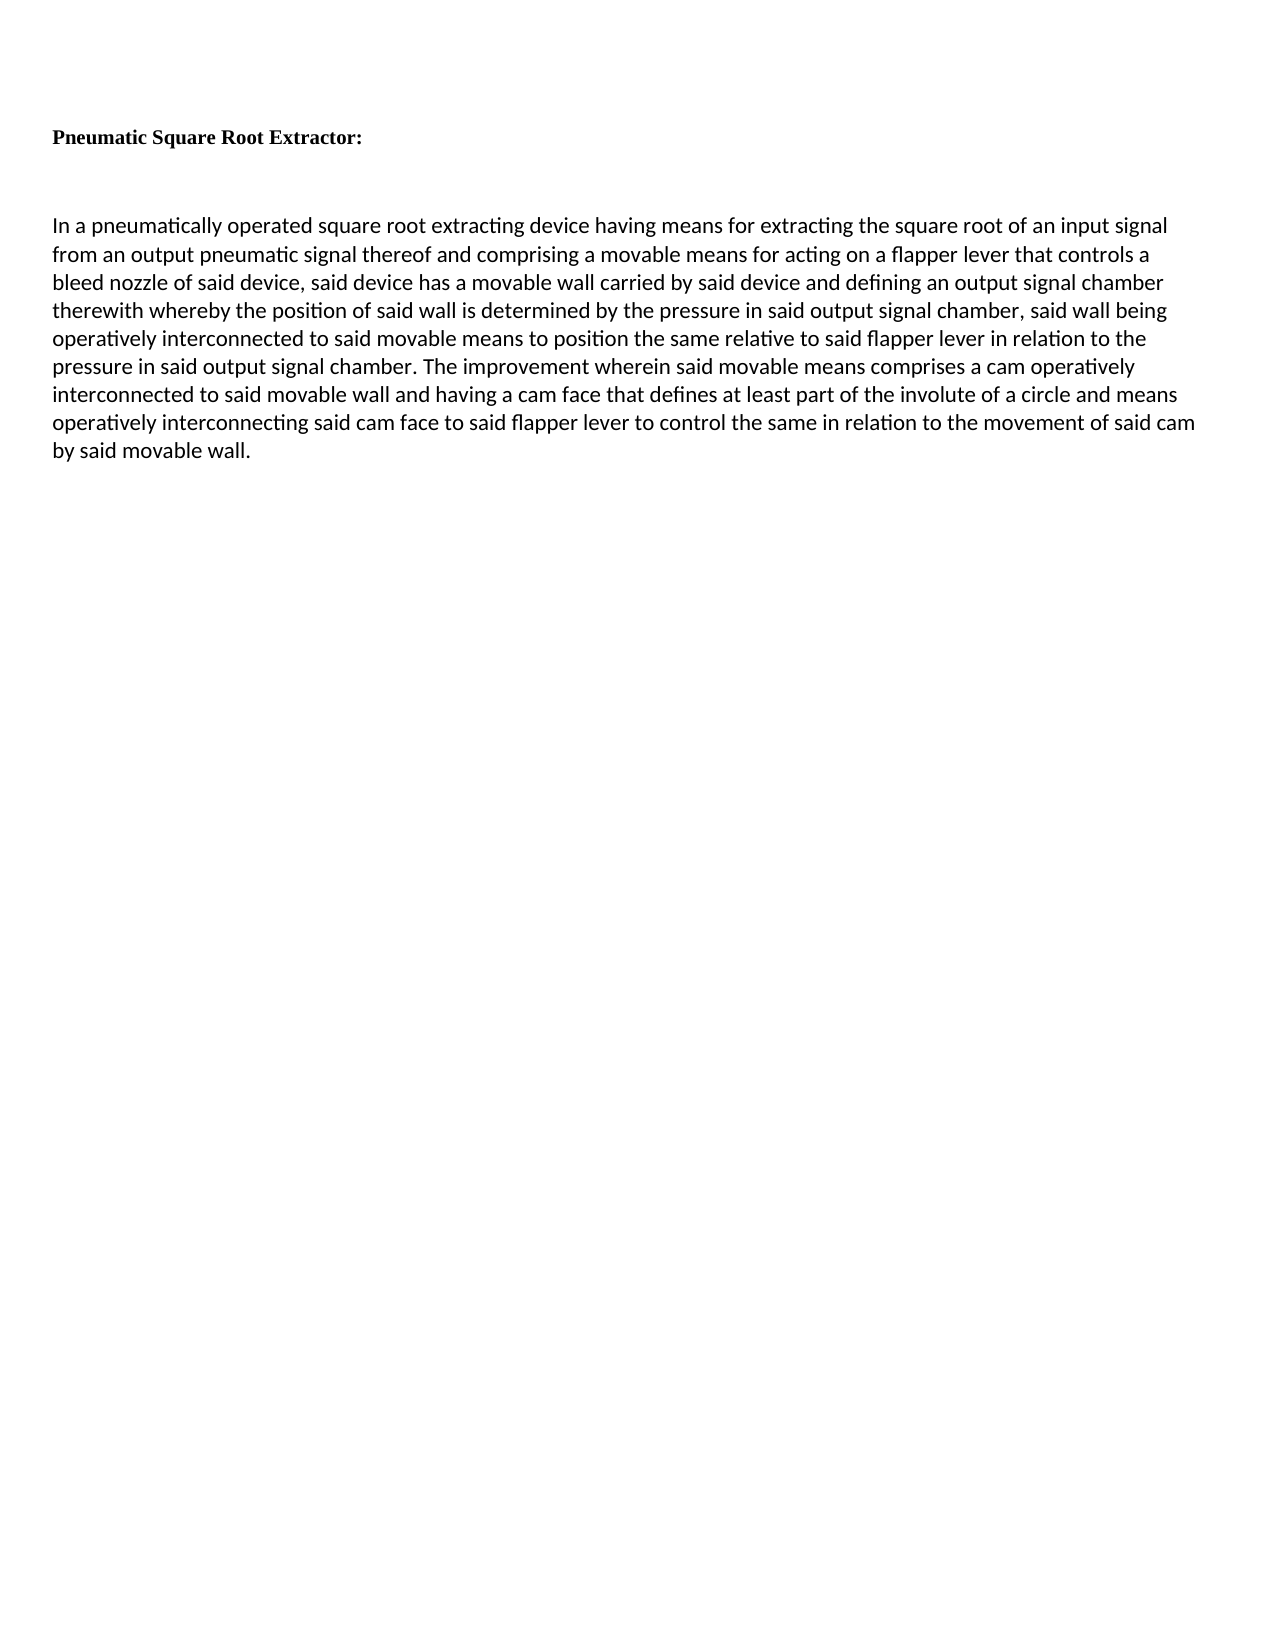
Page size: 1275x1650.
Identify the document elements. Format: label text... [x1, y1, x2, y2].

text In a pneumatically operated square root extracting device having means for extracting the square root of an input signal from an output pneumatic signal thereof and comprising a movable means for acting on a flapper lever that controls a bleed nozzle of said device, said device has a movable wall carried by said device and defining an output signal chamber therewith whereby the position of said wall is determined by the pressure in said output signal chamber, said wall being operatively interconnected to said movable means to position the same relative to said flapper lever in relation to the pressure in said output signal chamber. The improvement wherein said movable means comprises a cam operatively interconnected to said movable wall and having a cam face that defines at least part of the involute of a circle and means operatively interconnecting said cam face to said flapper lever to control the same in relation to the movement of said cam by said movable wall. [52, 212, 1204, 464]
text Pneumatic Square Root Extractor: [52, 125, 1204, 149]
